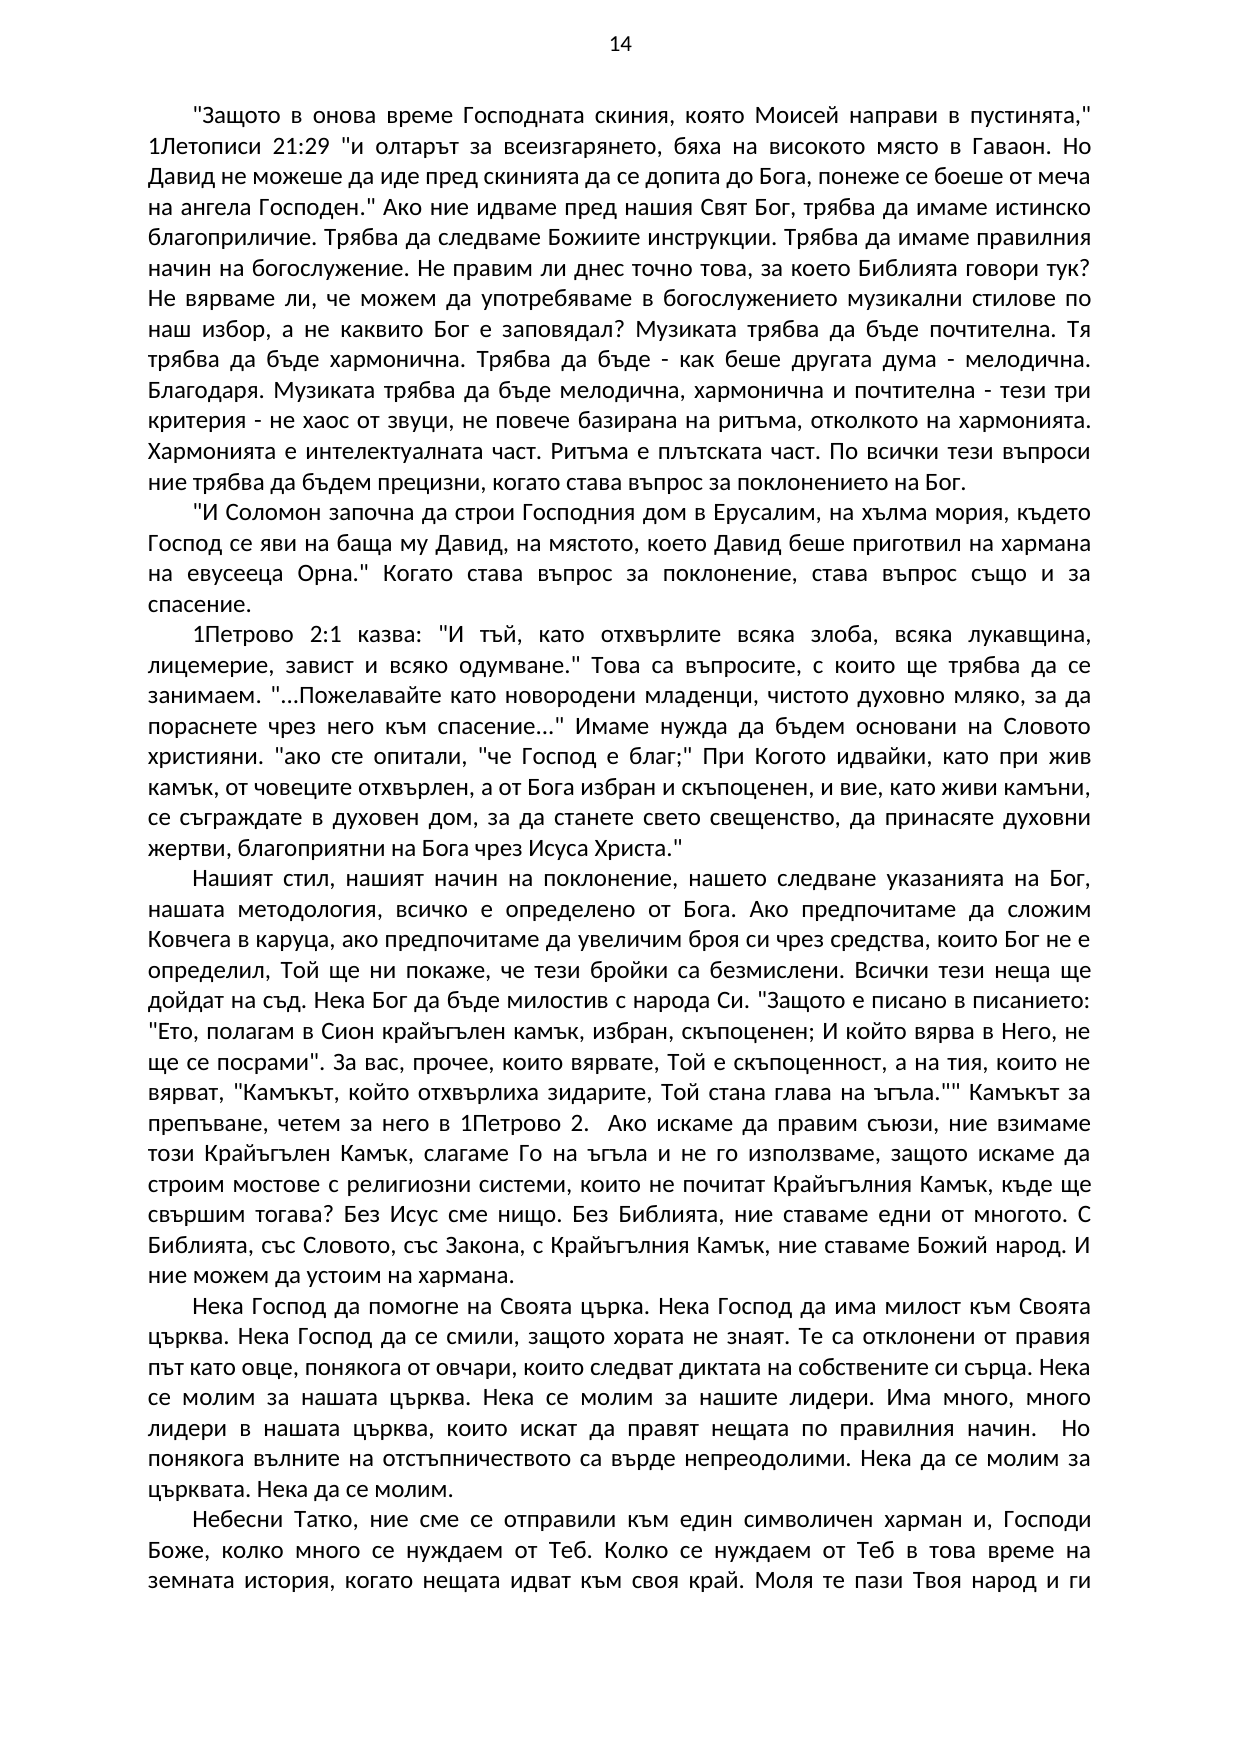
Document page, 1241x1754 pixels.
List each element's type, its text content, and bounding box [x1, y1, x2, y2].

text "Защото в онова време Господната скиния, която Моисей направи в пустинята," 1Летописи 21:29 "и олтарът за всеизгарянето, бяха на високото място в Гаваон. Но Давид не можеше да иде пред скинията да се допита до Бога, понеже се боеше от меча на ангела Господен." Ако ние идваме пред нашия Свят Бог, трябва да имаме истинско благоприличие. Трябва да следваме Божиите инструкции. Трябва да имаме правилния начин на богослужение. Не правим ли днес точно това, за което Библията говори тук? Не вярваме ли, че можем да употребяваме в богослужението музикални стилове по наш избор, а не каквито Бог е заповядал? Музиката трябва да бъде почтителна. Тя трябва да бъде хармонична. Трябва да бъде - как беше другата дума - мелодична. Благодаря. Музиката трябва да бъде мелодична, хармонична и почтителна - тези три критерия - не хаос от звуци, не повече базирана на ритъма, отколкото на хармонията. Хармонията е интелектуалната част. Ритъма е плътската част. По всички тези въпроси ние трябва да бъдем прецизни, когато става въпрос за поклонението на Бог. [148, 99, 1093, 496]
text 1Петрово 2:1 казва: "И тъй, като отхвърлите всяка злоба, всяка лукавщина, лицемерие, завист и всяко одумване." Това са въпросите, с които ще трябва да се занимаем. "...Пожелавайте като новородени младенци, чистото духовно мляко, за да пораснете чрез него към спасение..." Имаме нужда да бъдем основани на Словото християни. "ако сте опитали, "че Господ е благ;" При Когото идвайки, като при жив камък, от човеците отхвърлен, а от Бога избран и скъпоценен, и вие, като живи камъни, се съграждате в духовен дом, за да станете свето свещенство, да принасяте духовни жертви, благоприятни на Бога чрез Исуса Христа." [148, 618, 1093, 862]
text "И Соломон започна да строи Господния дом в Ерусалим, на хълма мория, където Господ се яви на баща му Давид, на мястото, което Давид беше приготвил на хармана на евусееца Орна." Когато става въпрос за поклонение, става въпрос също и за спасение. [148, 496, 1093, 618]
text Нека Господ да помогне на Своята църка. Нека Господ да има милост към Своята църква. Нека Господ да се смили, защото хората не знаят. Те са отклонени от правия път като овце, понякога от овчари, които следват диктата на собствените си сърца. Нека се молим за нашата църква. Нека се молим за нашите лидери. Има много, много лидери в нашата църква, които искат да правят нещата по правилния начин. Но понякога вълните на отстъпничеството са върде непреодолими. Нека да се молим за църквата. Нека да се молим. [148, 1290, 1093, 1503]
text Нашият стил, нашият начин на поклонение, нашето следване указанията на Бог, нашата методология, всичко е определено от Бога. Ако предпочитаме да сложим Ковчега в каруца, ако предпочитаме да увеличим броя си чрез средства, които Бог не е определил, Той ще ни покаже, че тези бройки са безмислени. Всички тези неща ще дойдат на съд. Нека Бог да бъде милостив с народа Си. "Защото е писано в писанието: "Ето, полагам в Сион крайъгълен камък, избран, скъпоценен; И който вярва в Него, не ще се посрами". За вас, прочее, които вярвате, Той е скъпоценност, а на тия, които не вярват, "Камъкът, който отхвърлиха зидарите, Той стана глава на ъгъла."" Камъкът за препъване, четем за него в 1Петрово 2. Ако искаме да правим съюзи, ние взимаме този Крайъгълен Камък, слагаме Го на ъгъла и не го използваме, защото искаме да строим мостове с религиозни системи, които не почитат Крайъгълния Камък, къде ще свършим тогава? Без Исус сме нищо. Без Библията, ние ставаме едни от многото. С Библията, със Словото, със Закона, с Крайъгълния Камък, ние ставаме Божий народ. И ние можем да устоим на хармана. [148, 862, 1093, 1290]
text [148, 1503, 1093, 1595]
